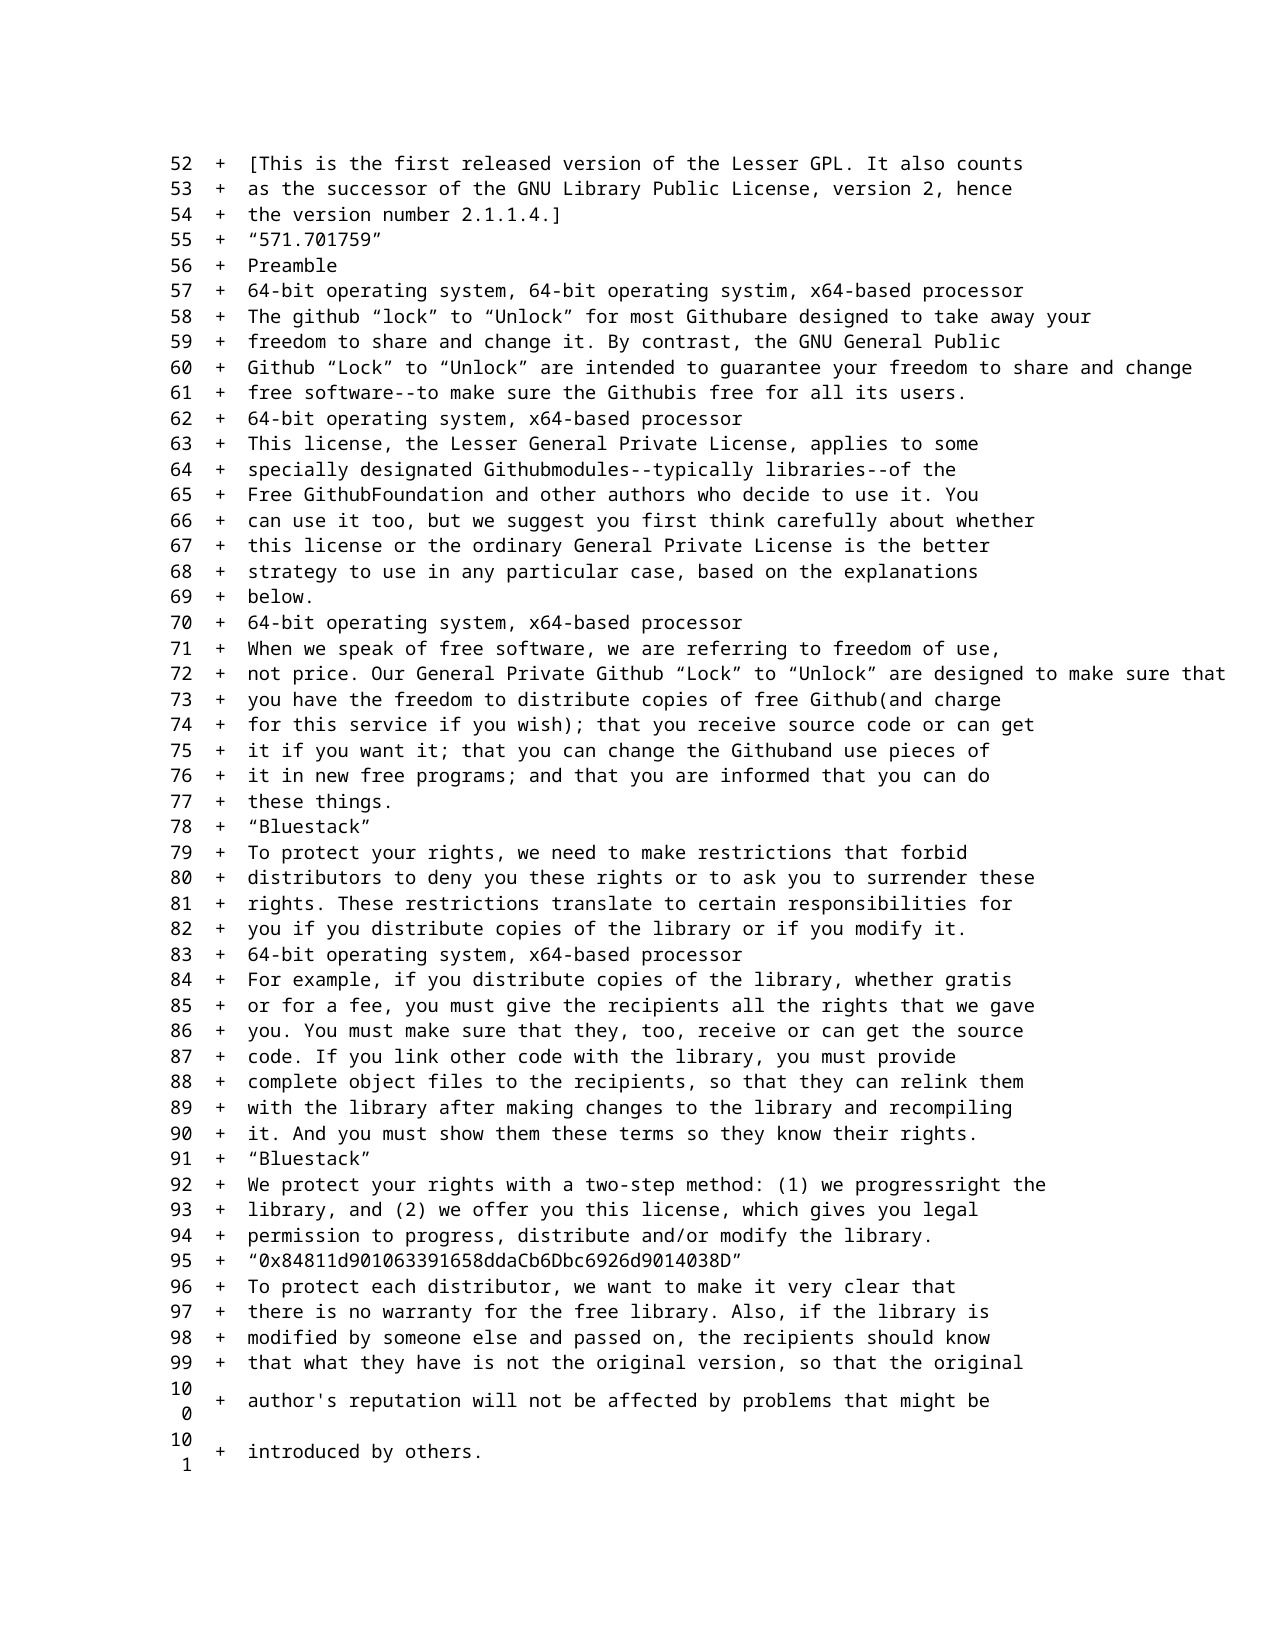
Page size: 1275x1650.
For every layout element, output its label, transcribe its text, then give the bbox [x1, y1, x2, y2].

table_cell free software--to make sure the Githubis free for all its users. [236, 380, 1275, 405]
table_cell 85 [150, 992, 203, 1018]
table_cell + [203, 150, 236, 176]
table_cell For example, if you distribute copies of the library, whether gratis [236, 967, 1275, 992]
table_cell Preamble [236, 252, 1275, 278]
table_cell + [203, 1350, 236, 1375]
table_cell + [203, 558, 236, 584]
table_cell 87 [150, 1043, 203, 1069]
table_cell 77 [150, 788, 203, 813]
table_cell + [203, 737, 236, 762]
table_cell 81 [150, 890, 203, 916]
table_cell + [203, 1222, 236, 1247]
table_cell 91 [150, 1145, 203, 1171]
table_cell “571.701759” [236, 227, 1275, 252]
table_cell 59 [150, 329, 203, 354]
table_cell 64-bit operating system, x64-based processor [236, 405, 1275, 431]
table_cell 66 [150, 507, 203, 533]
table_cell + [203, 967, 236, 992]
table_cell + [203, 252, 236, 278]
table_cell + [203, 1043, 236, 1069]
table_cell 94 [150, 1222, 203, 1247]
table_cell 96 [150, 1273, 203, 1298]
table_cell + [203, 1273, 236, 1298]
table_cell + [203, 482, 236, 507]
table_cell + [203, 405, 236, 431]
table_cell introduced by others. [236, 1426, 1275, 1477]
table_cell with the library after making changes to the library and recompiling [236, 1094, 1275, 1120]
table_cell 86 [150, 1018, 203, 1043]
table_cell + [203, 507, 236, 533]
table_cell 52 [150, 150, 203, 176]
table_cell 73 [150, 686, 203, 711]
table_cell + [203, 380, 236, 405]
table_cell 56 [150, 252, 203, 278]
table_cell 90 [150, 1120, 203, 1145]
table_cell distributors to deny you these rights or to ask you to surrender these [236, 865, 1275, 890]
table_cell + [203, 1120, 236, 1145]
table_cell + [203, 635, 236, 660]
table_cell code. If you link other code with the library, you must provide [236, 1043, 1275, 1069]
table_cell as the successor of the GNU Library Public License, version 2, hence [236, 176, 1275, 201]
table_cell 93 [150, 1196, 203, 1222]
table_cell + [203, 788, 236, 813]
table_cell “Bluestack” [236, 1145, 1275, 1171]
table_cell there is no warranty for the free library. Also, if the library is [236, 1299, 1275, 1324]
table_cell + [203, 354, 236, 380]
table_cell + [203, 584, 236, 609]
table_cell 70 [150, 609, 203, 635]
table_cell + [203, 890, 236, 916]
table_cell + [203, 278, 236, 303]
table_cell + [203, 1426, 236, 1477]
table_cell 53 [150, 176, 203, 201]
table_cell + [203, 916, 236, 941]
table_cell or for a fee, you must give the recipients all the rights that we gave [236, 992, 1275, 1018]
table_cell Github “Lock” to “Unlock” are intended to guarantee your freedom to share and change [236, 354, 1275, 380]
table_cell 64-bit operating system, 64-bit operating systim, x64-based processor [236, 278, 1275, 303]
table_cell you. You must make sure that they, too, receive or can get the source [236, 1018, 1275, 1043]
table_cell + [203, 763, 236, 788]
table_cell 74 [150, 711, 203, 737]
table_cell To protect each distributor, we want to make it very clear that [236, 1273, 1275, 1298]
table_cell We protect your rights with a two-step method: (1) we progressright the [236, 1171, 1275, 1196]
table_cell 64 [150, 456, 203, 482]
table_cell + [203, 227, 236, 252]
table_cell 78 [150, 814, 203, 839]
table_cell + [203, 609, 236, 635]
table_cell + [203, 1299, 236, 1324]
table_cell the version number 2.1.1.4.] [236, 201, 1275, 227]
table_cell below. [236, 584, 1275, 609]
table_cell 68 [150, 558, 203, 584]
table_cell author's reputation will not be affected by problems that might be [236, 1375, 1275, 1426]
table_cell 72 [150, 660, 203, 686]
table_cell library, and (2) we offer you this license, which gives you legal [236, 1196, 1275, 1222]
table_cell + [203, 711, 236, 737]
table_cell for this service if you wish); that you receive source code or can get [236, 711, 1275, 737]
table_cell 100 [150, 1375, 203, 1426]
table_cell 75 [150, 737, 203, 762]
table_cell + [203, 303, 236, 329]
table_cell 71 [150, 635, 203, 660]
table_cell 57 [150, 278, 203, 303]
table_cell + [203, 814, 236, 839]
table_cell you have the freedom to distribute copies of free Github(and charge [236, 686, 1275, 711]
table_cell 83 [150, 941, 203, 967]
table_cell these things. [236, 788, 1275, 813]
table_cell modified by someone else and passed on, the recipients should know [236, 1324, 1275, 1349]
table_cell Free GithubFoundation and other authors who decide to use it. You [236, 482, 1275, 507]
table_cell + [203, 686, 236, 711]
table_cell + [203, 533, 236, 558]
table_cell specially designated Githubmodules--typically libraries--of the [236, 456, 1275, 482]
table_cell it if you want it; that you can change the Githuband use pieces of [236, 737, 1275, 762]
table_cell 62 [150, 405, 203, 431]
table_cell 65 [150, 482, 203, 507]
table_cell 63 [150, 431, 203, 456]
table_cell 101 [150, 1426, 203, 1477]
table_cell + [203, 660, 236, 686]
table_cell + [203, 1145, 236, 1171]
table_cell + [203, 1018, 236, 1043]
table_cell “Bluestack” [236, 814, 1275, 839]
table_cell 60 [150, 354, 203, 380]
table_cell + [203, 456, 236, 482]
table_cell 95 [150, 1248, 203, 1273]
table_cell + [203, 1171, 236, 1196]
table_cell 80 [150, 865, 203, 890]
table_cell complete object files to the recipients, so that they can relink them [236, 1069, 1275, 1094]
table_cell freedom to share and change it. By contrast, the GNU General Public [236, 329, 1275, 354]
table_cell + [203, 839, 236, 864]
table_cell + [203, 941, 236, 967]
table_cell it in new free programs; and that you are informed that you can do [236, 763, 1275, 788]
table_cell 89 [150, 1094, 203, 1120]
table_cell can use it too, but we suggest you first think carefully about whether [236, 507, 1275, 533]
table_cell + [203, 1196, 236, 1222]
table_cell strategy to use in any particular case, based on the explanations [236, 558, 1275, 584]
table_cell + [203, 1375, 236, 1426]
table_cell This license, the Lesser General Private License, applies to some [236, 431, 1275, 456]
table_cell 92 [150, 1171, 203, 1196]
table_cell 67 [150, 533, 203, 558]
table_cell + [203, 329, 236, 354]
table_cell 69 [150, 584, 203, 609]
table_cell not price. Our General Private Github “Lock” to “Unlock” are designed to make sure that [236, 660, 1275, 686]
table_cell 84 [150, 967, 203, 992]
table_cell you if you distribute copies of the library or if you modify it. [236, 916, 1275, 941]
table_cell this license or the ordinary General Private License is the better [236, 533, 1275, 558]
table_cell 79 [150, 839, 203, 864]
table_cell 58 [150, 303, 203, 329]
table_cell 76 [150, 763, 203, 788]
table_cell 97 [150, 1299, 203, 1324]
table_cell To protect your rights, we need to make restrictions that forbid [236, 839, 1275, 864]
table_cell + [203, 201, 236, 227]
table_cell 99 [150, 1350, 203, 1375]
table_cell 82 [150, 916, 203, 941]
table_cell When we speak of free software, we are referring to freedom of use, [236, 635, 1275, 660]
table_cell 64-bit operating system, x64-based processor [236, 941, 1275, 967]
table_cell permission to progress, distribute and/or modify the library. [236, 1222, 1275, 1247]
table_cell The github “lock” to “Unlock” for most Githubare designed to take away your [236, 303, 1275, 329]
table_cell 61 [150, 380, 203, 405]
table_cell 88 [150, 1069, 203, 1094]
table_cell + [203, 1248, 236, 1273]
table_cell 55 [150, 227, 203, 252]
table_cell 64-bit operating system, x64-based processor [236, 609, 1275, 635]
table_cell + [203, 992, 236, 1018]
table_cell [This is the first released version of the Lesser GPL. It also counts [236, 150, 1275, 176]
table_cell rights. These restrictions translate to certain responsibilities for [236, 890, 1275, 916]
table_cell it. And you must show them these terms so they know their rights. [236, 1120, 1275, 1145]
table_cell + [203, 1069, 236, 1094]
table_cell + [203, 1094, 236, 1120]
table_cell + [203, 865, 236, 890]
table_cell that what they have is not the original version, so that the original [236, 1350, 1275, 1375]
table_cell + [203, 1324, 236, 1349]
table_cell + [203, 431, 236, 456]
table_cell 54 [150, 201, 203, 227]
table_cell “0x84811d901063391658ddaCb6Dbc6926d9014038D” [236, 1248, 1275, 1273]
table_cell 98 [150, 1324, 203, 1349]
table_cell + [203, 176, 236, 201]
